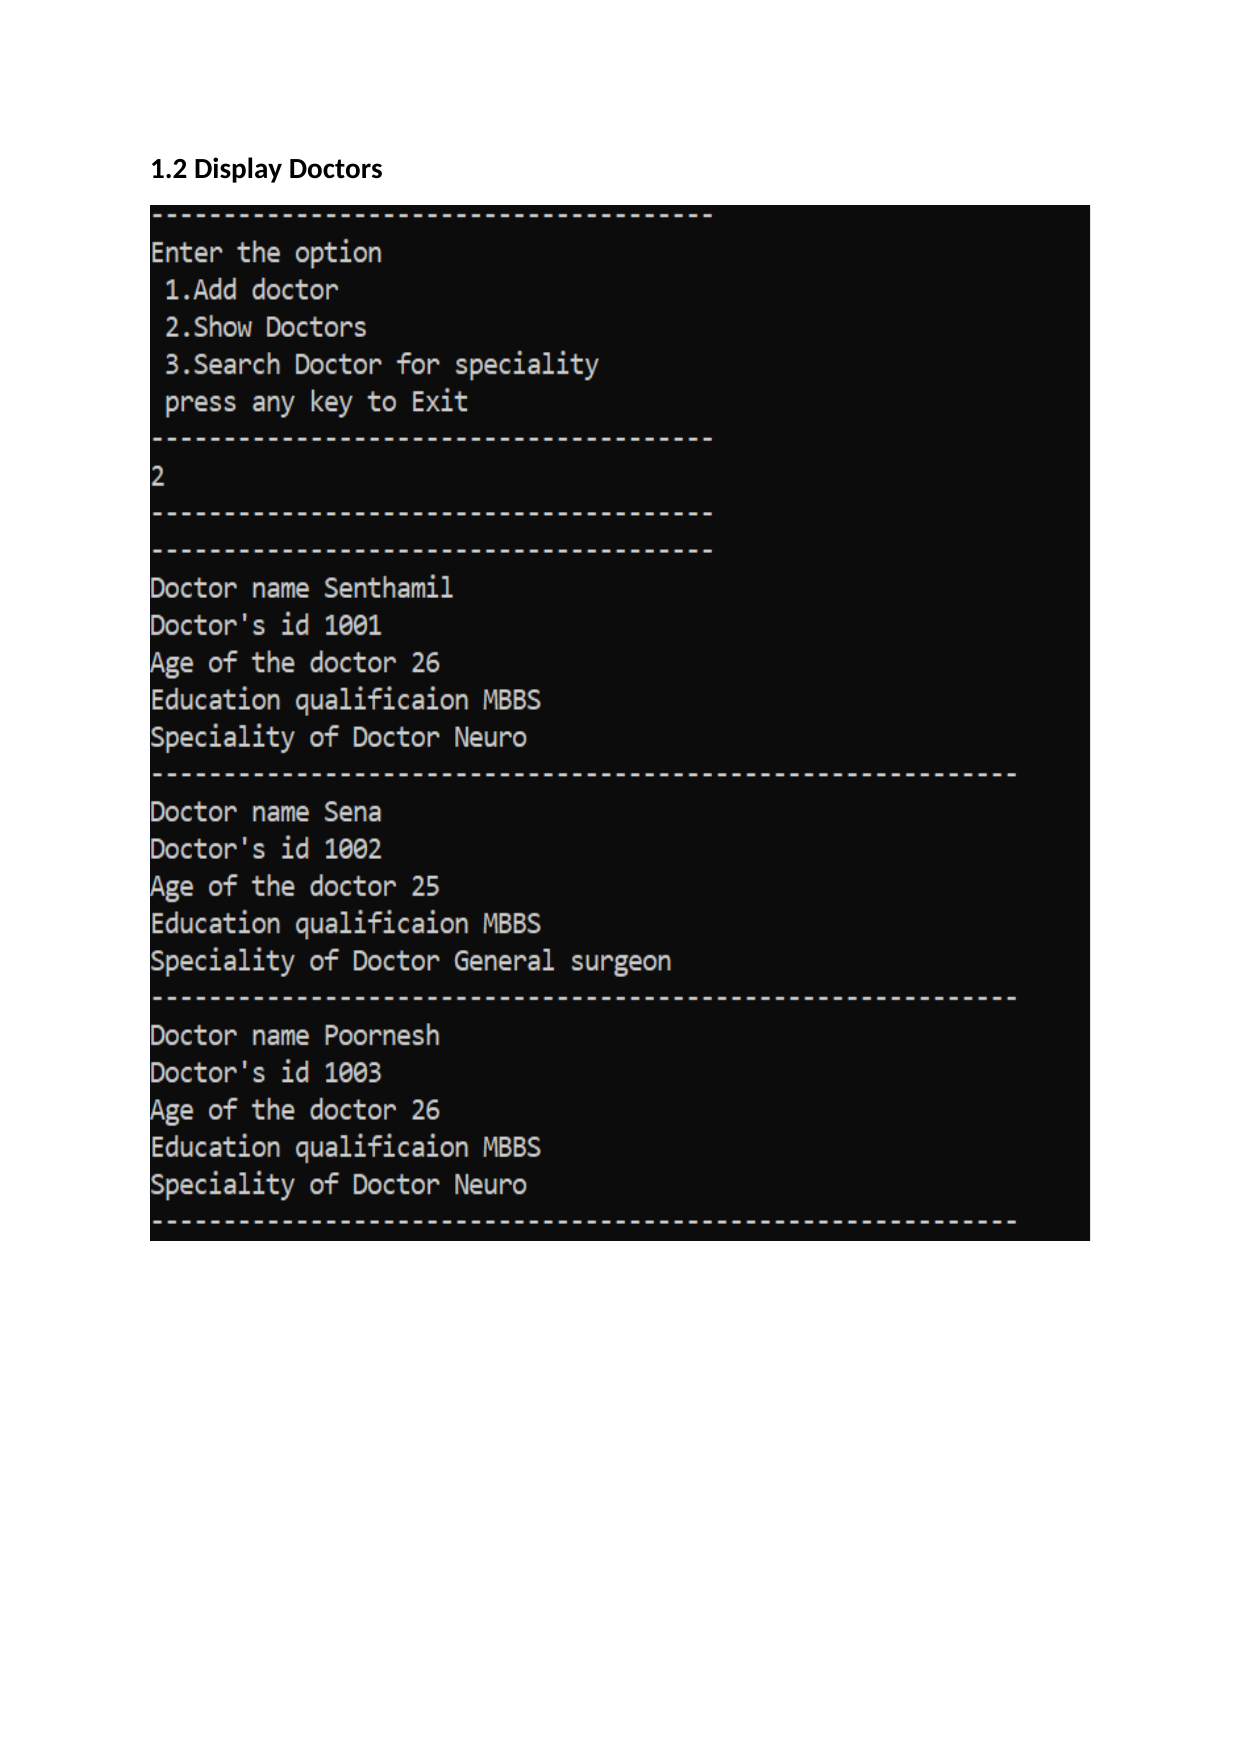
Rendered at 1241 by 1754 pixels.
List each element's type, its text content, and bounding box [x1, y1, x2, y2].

picture [150, 205, 1091, 1241]
text 1.2 Display Doctors [150, 150, 1090, 186]
